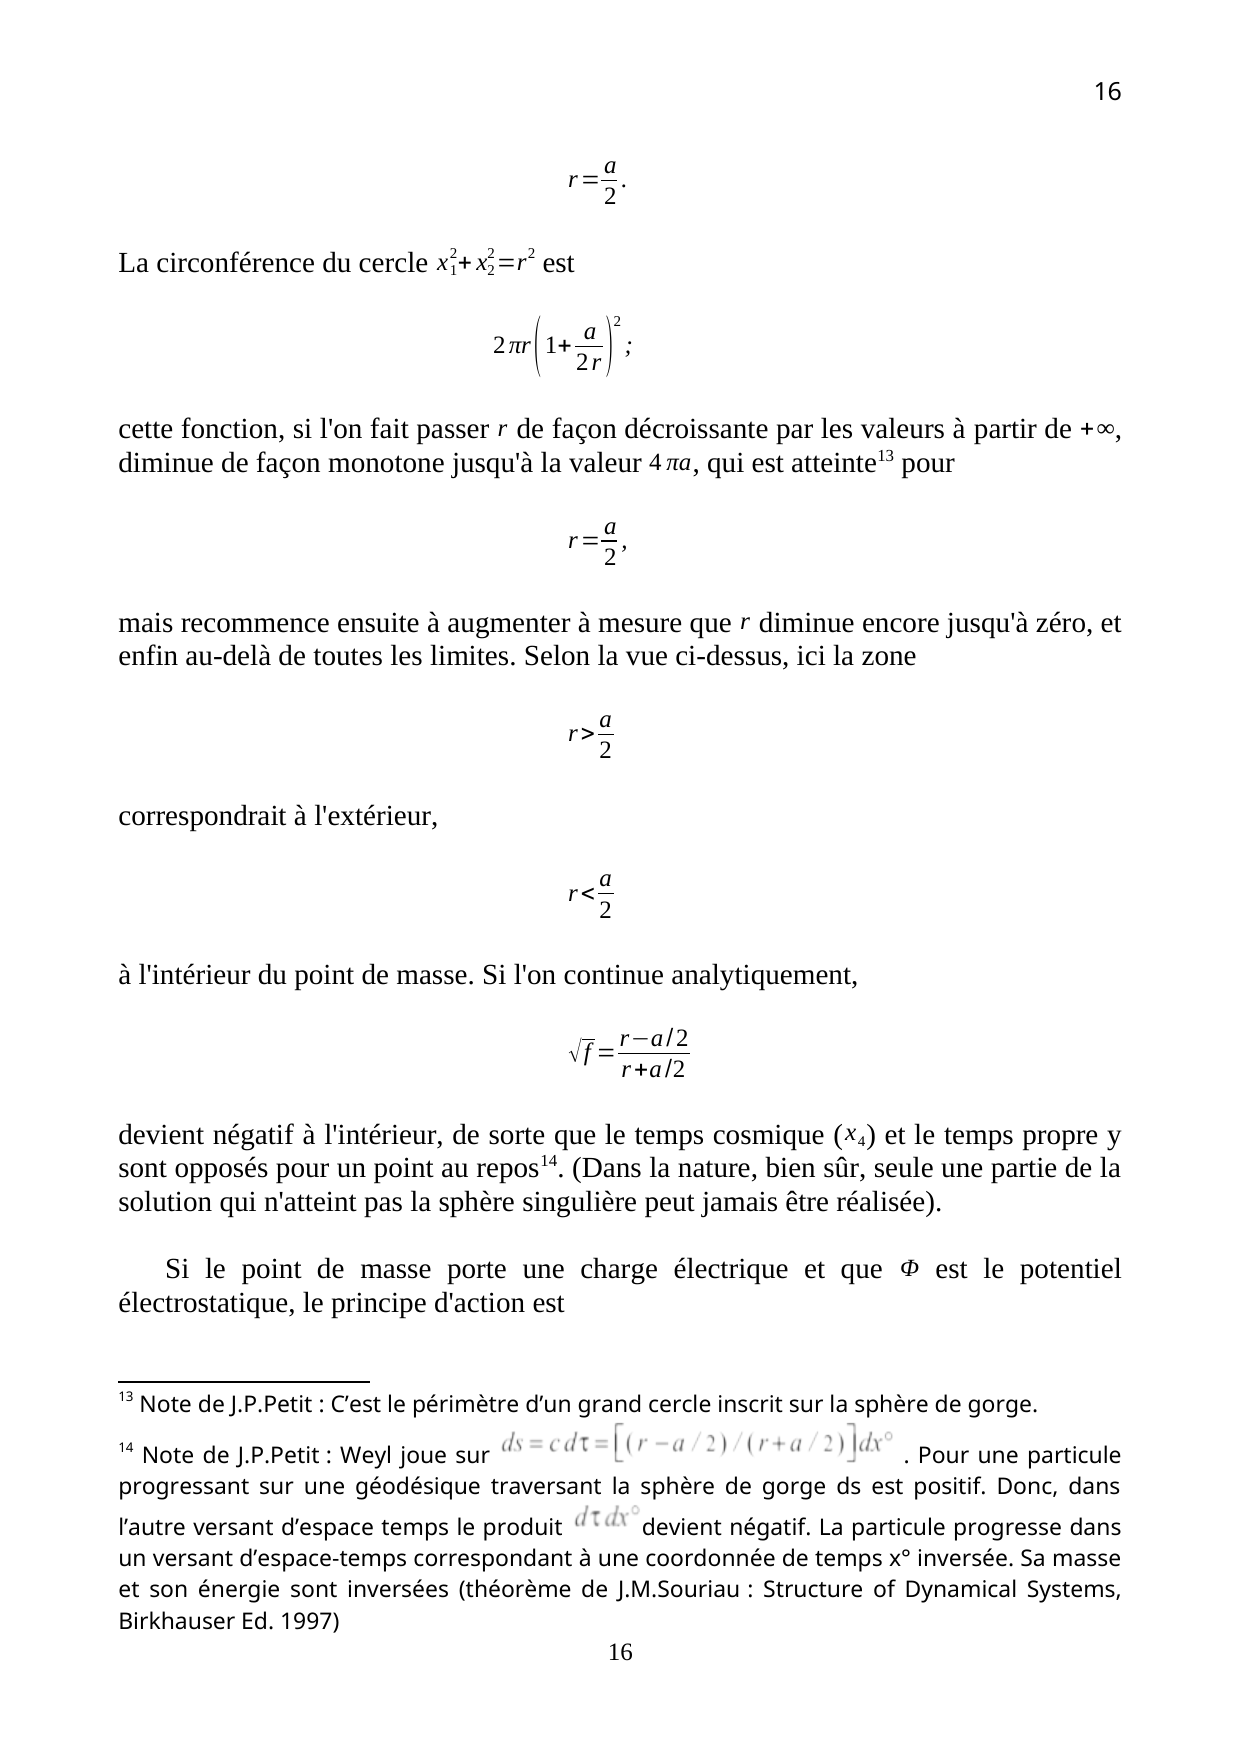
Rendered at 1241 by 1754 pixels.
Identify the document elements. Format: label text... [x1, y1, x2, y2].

text correspondrait à l'extérieur, [118, 798, 1122, 831]
text Si le point de masse porte une charge électrique et que est le potentiel électrostatique, le principe d'action est [118, 1251, 1122, 1318]
text à l'intérieur du point de masse. Si l'on continue analytiquement, [118, 957, 1122, 991]
text mais recommence ensuite à augmenter à mesure que diminue encore jusqu'à zéro, et enfin au-delà de toutes les limites. Selon la vue ci-dessus, ici la zone [118, 605, 1122, 672]
text La circonférence du cercle est [118, 244, 1122, 279]
text cette fonction, si l'on fait passer de façon décroissante par les valeurs à partir de , diminue de façon monotone jusqu'à la valeur , qui est atteinte pour [118, 412, 1122, 479]
text devient négatif à l'intérieur, de sorte que le temps cosmique () et le temps propre y sont opposés pour un point au repos. (Dans la nature, bien sûr, seule une partie de la solution qui n'atteint pas la sphère singulière peut jamais être réalisée). [118, 1117, 1122, 1218]
